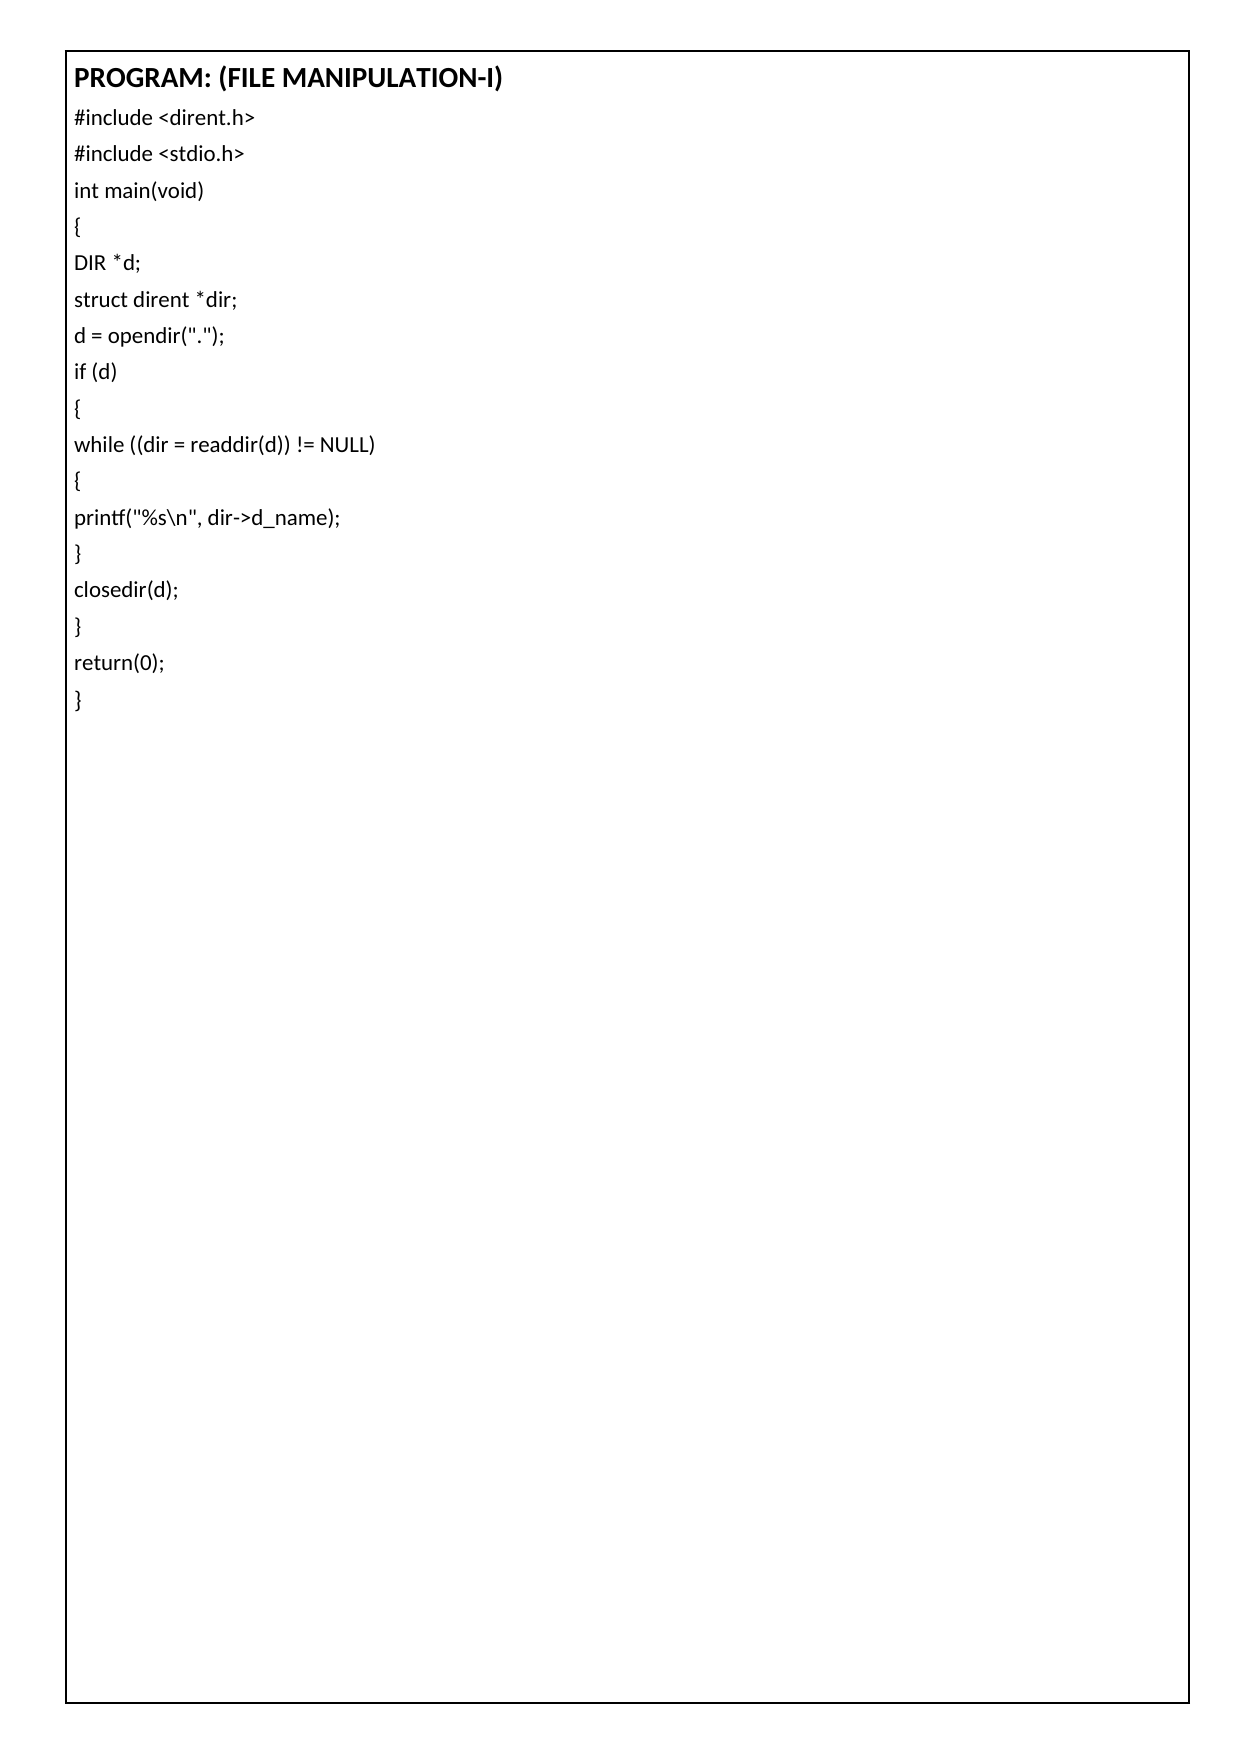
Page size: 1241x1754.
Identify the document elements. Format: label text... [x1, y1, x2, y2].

text closedir(d); [74, 576, 1181, 604]
text { [74, 212, 1181, 240]
text } [74, 539, 1181, 567]
text int main(void) [74, 176, 1181, 204]
text printf("%s\n", dir->d_name); [74, 503, 1181, 531]
text } [74, 612, 1181, 640]
text { [74, 467, 1181, 494]
text struct dirent *dir; [74, 285, 1181, 313]
text PROGRAM: (FILE MANIPULATION-I) [74, 59, 1181, 95]
text DIR *d; [74, 248, 1181, 276]
text #include <dirent.h> [74, 103, 1181, 131]
text #include <stdio.h> [74, 139, 1181, 167]
text return(0); [74, 648, 1181, 676]
text d = opendir("."); [74, 321, 1181, 349]
text if (d) [74, 357, 1181, 386]
text { [74, 394, 1181, 422]
text while ((dir = readdir(d)) != NULL) [74, 430, 1181, 458]
text } [74, 685, 1181, 714]
